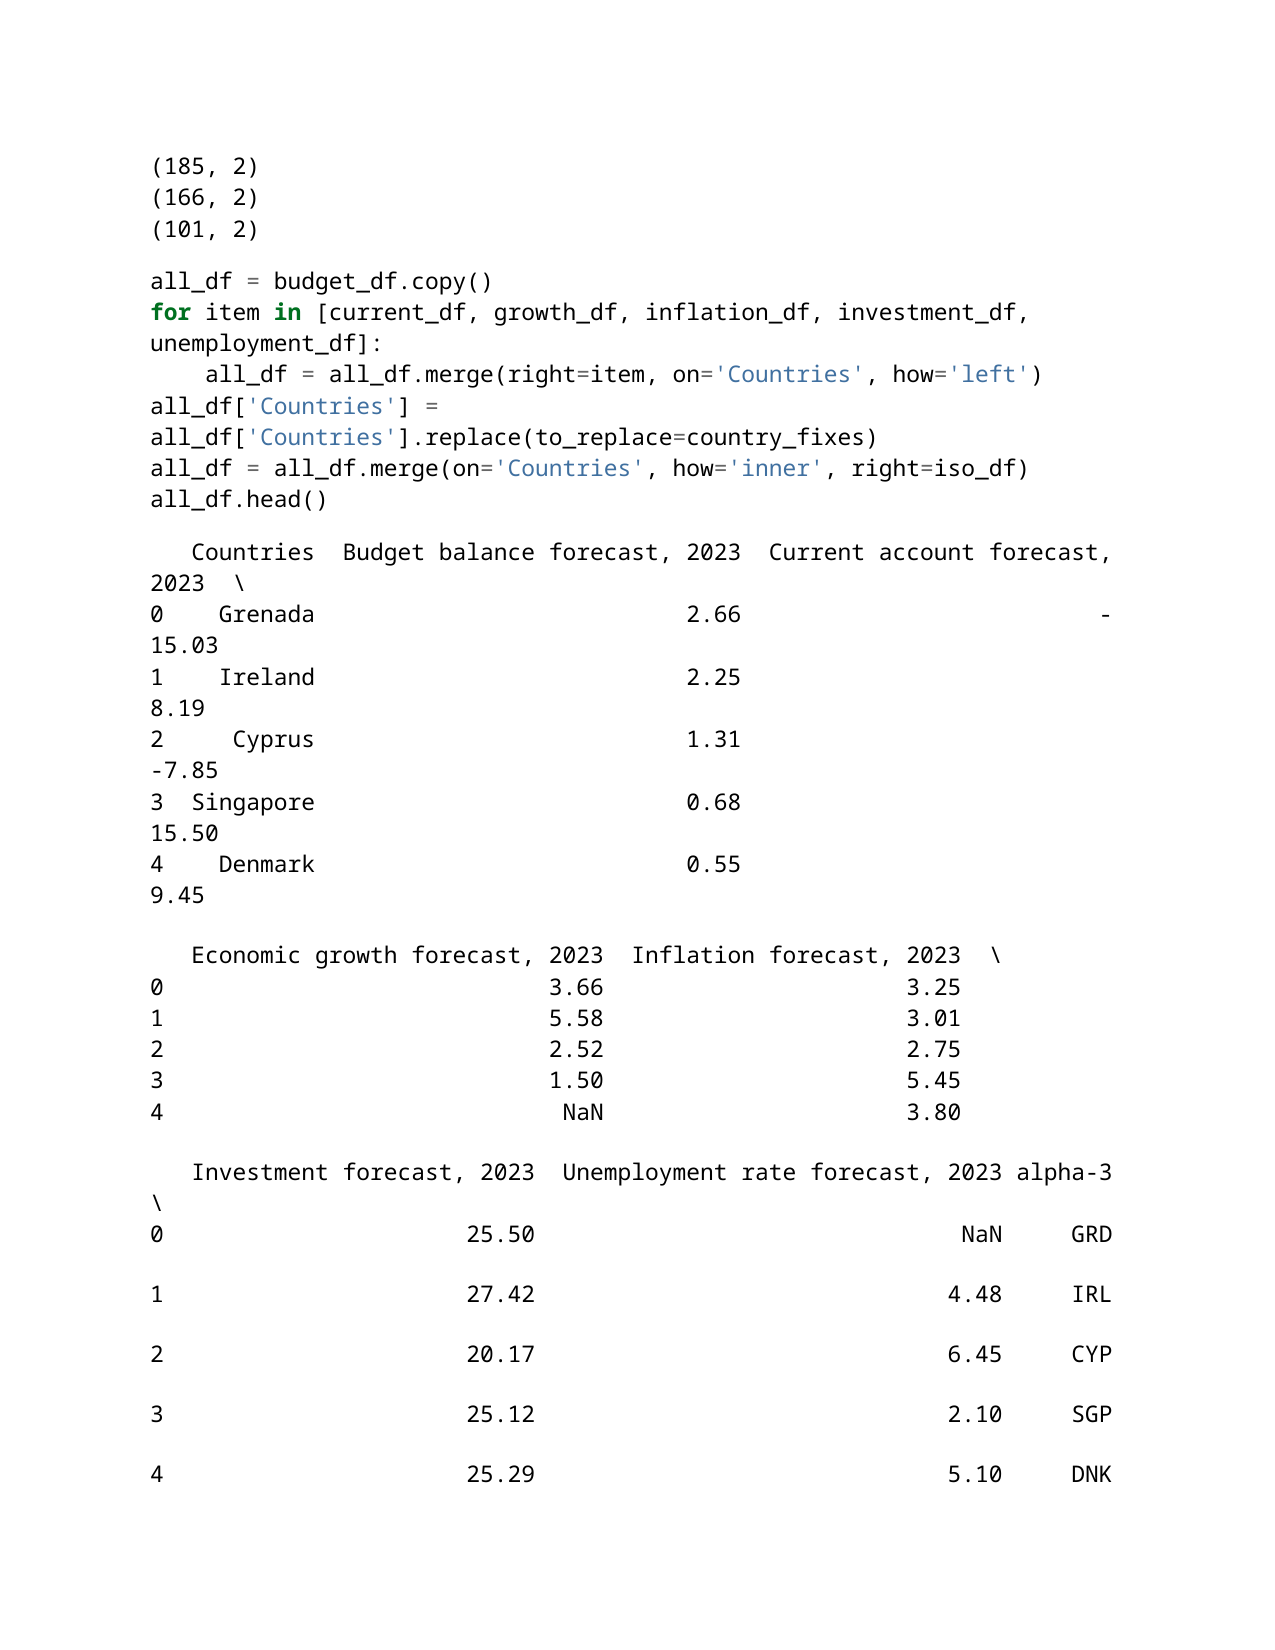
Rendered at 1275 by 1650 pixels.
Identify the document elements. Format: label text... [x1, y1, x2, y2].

text all_df = budget_df.copy() for item in [current_df, growth_df, inflation_df, investment_df, unemployment_df]: all_df = all_df.merge(right=item, on='Countries', how='left') all_df['Countries'] = all_df['Countries'].replace(to_replace=country_fixes) all_df = all_df.merge(on='Countries', how='inner', right=iso_df) all_df.head() [150, 264, 1125, 514]
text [150, 535, 1125, 1489]
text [150, 150, 1125, 244]
